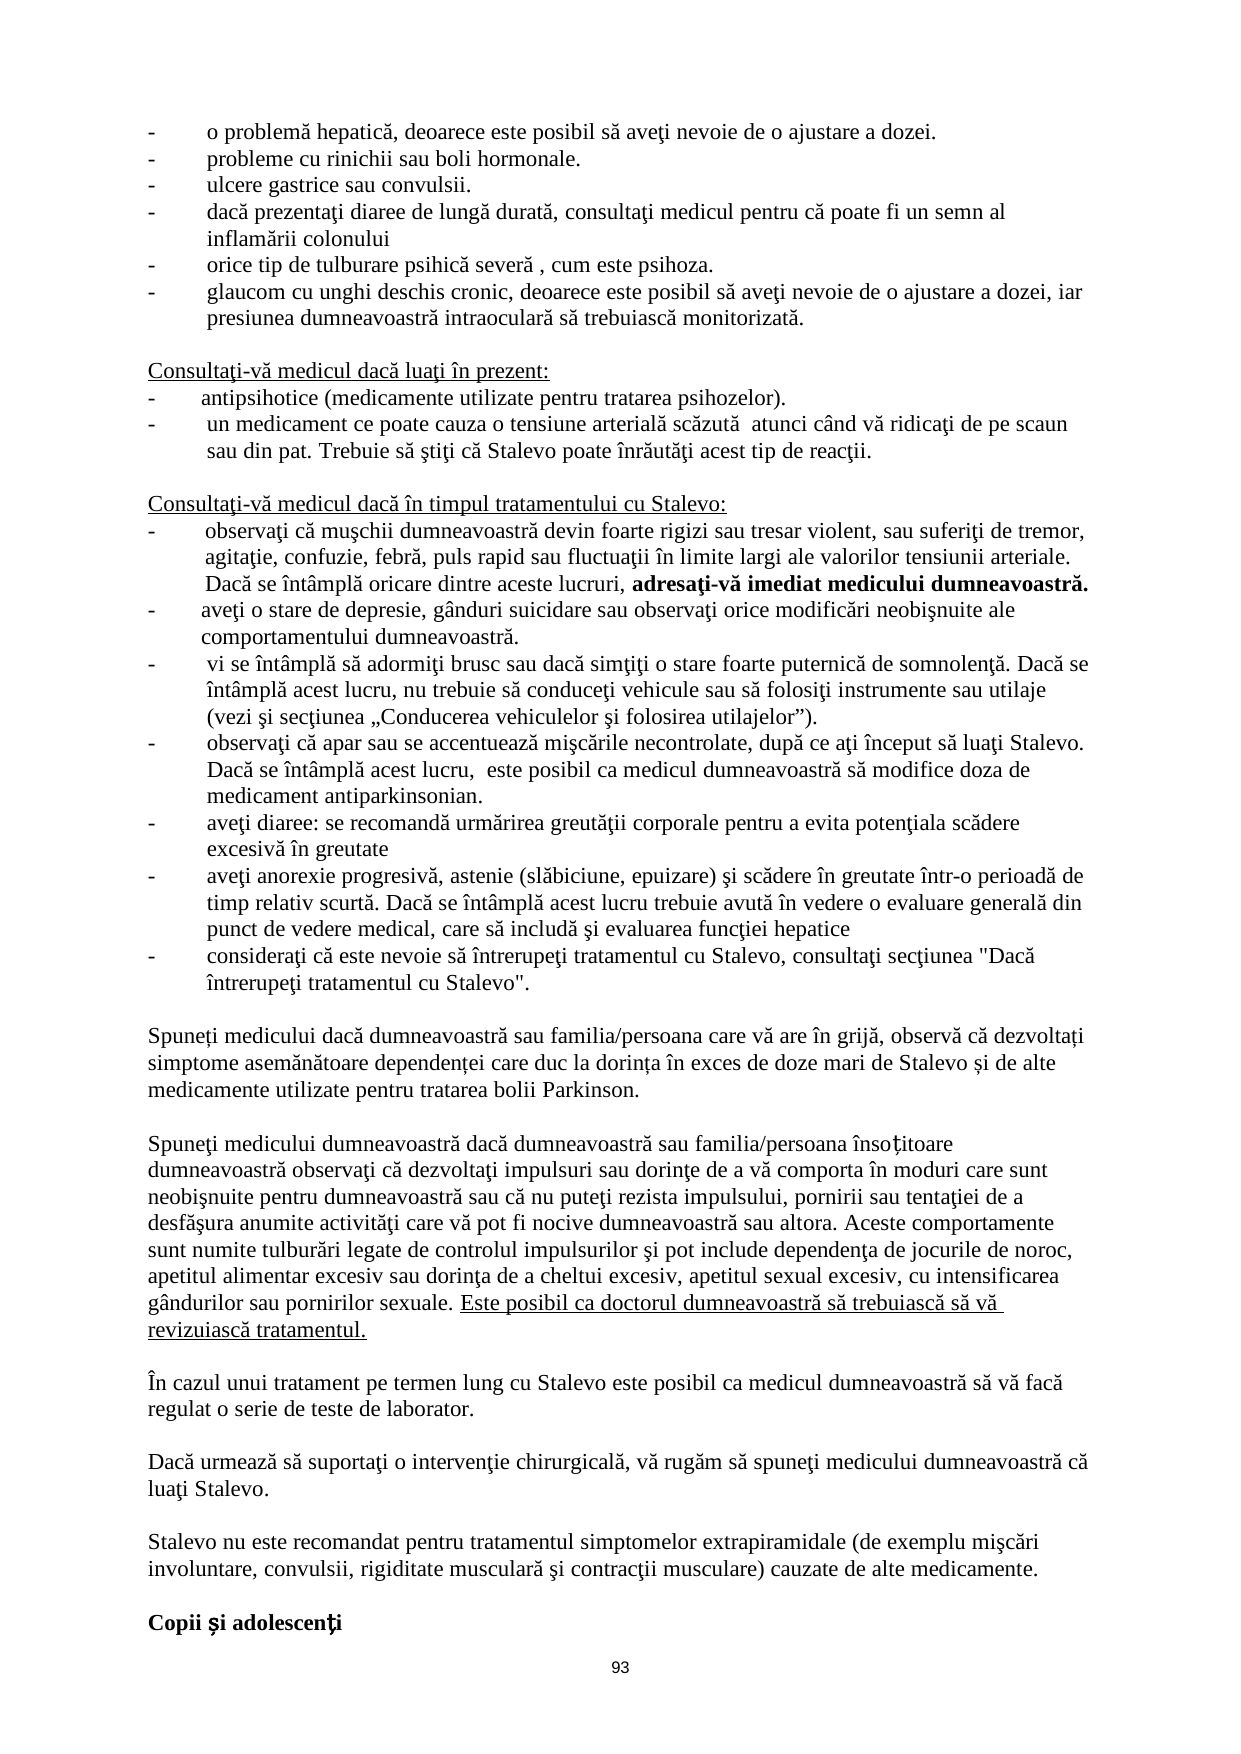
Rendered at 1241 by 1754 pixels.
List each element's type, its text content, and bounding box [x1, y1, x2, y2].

text Consultaţi-vă medicul dacă în timpul tratamentului cu Stalevo: [148, 490, 1093, 517]
text În cazul unui tratament pe termen lung cu Stalevo este posibil ca medicul dumneavoastră să vă facă regulat o serie de teste de laborator. [148, 1368, 1093, 1422]
text - un medicament ce poate cauza o tensiune arterială scăzută atunci când vă ridicaţi de pe scaun sau din pat. Trebuie să ştiţi că Stalevo poate înrăutăţi acest tip de reacţii. [148, 410, 1093, 463]
list observaţi că muşchii dumneavoastră devin foarte rigizi sau tresar violent, sau suferiţi de tremor, agitaţie, confuzie, febră, puls rapid sau fluctuaţii în limite largi ale valorilor tensiunii arteriale. Dacă se întâmplă oricare dintre aceste lucruri, adresaţi-vă imediat medicului dumneavoastră. [148, 517, 1093, 596]
text - o problemă hepatică, deoarece este posibil să aveţi nevoie de o ajustare a dozei. [148, 118, 1093, 145]
text - aveţi diaree: se recomandă urmărirea greutăţii corporale pentru a evita potenţiala scădere excesivă în greutate [148, 809, 1093, 862]
text - aveţi anorexie progresivă, astenie (slăbiciune, epuizare) şi scădere în greutate într-o perioadă de timp relativ scurtă. Dacă se întâmplă acest lucru trebuie avută în vedere o evaluare generală din punct de vedere medical, care să includă şi evaluarea funcţiei hepatice [148, 862, 1093, 942]
text - orice tip de tulburare psihică severă , cum este psihoza. [148, 251, 1093, 277]
text Dacă urmează să suportaţi o intervenţie chirurgicală, vă rugăm să spuneţi medicului dumneavoastră că luaţi Stalevo. [148, 1448, 1093, 1501]
list aveţi o stare de depresie, gânduri suicidare sau observaţi orice modificări neobişnuite ale comportamentului dumneavoastră. [148, 596, 1093, 649]
text - probleme cu rinichii sau boli hormonale. [148, 145, 1093, 171]
text - glaucom cu unghi deschis cronic, deoarece este posibil să aveţi nevoie de o ajustare a dozei, iar presiunea dumneavoastră intraoculară să trebuiască monitorizată. [148, 277, 1093, 331]
text Stalevo nu este recomandat pentru tratamentul simptomelor extrapiramidale (de exemplu mişcări involuntare, convulsii, rigiditate musculară şi contracţii musculare) cauzate de alte medicamente. [148, 1528, 1093, 1581]
list antipsihotice (medicamente utilizate pentru tratarea psihozelor). [148, 384, 1093, 410]
text - observaţi că apar sau se accentuează mişcările necontrolate, după ce aţi început să luaţi Stalevo. Dacă se întâmplă acest lucru, este posibil ca medicul dumneavoastră să modifice doza de medicament antiparkinsonian. [148, 729, 1093, 809]
text - dacă prezentaţi diaree de lungă durată, consultaţi medicul pentru că poate fi un semn al inflamării colonului [148, 198, 1093, 251]
text Spuneţi medicului dumneavoastră dacă dumneavoastră sau familia/persoana însoțitoare dumneavoastră observaţi că dezvoltaţi impulsuri sau dorinţe de a vă comporta în moduri care sunt neobişnuite pentru dumneavoastră sau că nu puteţi rezista impulsului, pornirii sau tentaţiei de a desfăşura anumite activităţi care vă pot fi nocive dumneavoastră sau altora. Aceste comportamente sunt numite tulburări legate de controlul impulsurilor şi pot include dependenţa de jocurile de noroc, apetitul alimentar excesiv sau dorinţa de a cheltui excesiv, apetitul sexual excesiv, cu intensificarea gândurilor sau pornirilor sexuale. Este posibil ca doctorul dumneavoastră să trebuiască să vă revizuiască tratamentul. [148, 1128, 1093, 1342]
text - consideraţi că este nevoie să întrerupeţi tratamentul cu Stalevo, consultaţi secţiunea "Dacă întrerupeţi tratamentul cu Stalevo". [148, 942, 1093, 996]
text Consultaţi-vă medicul dacă luaţi în prezent: [148, 357, 1093, 384]
text Spuneți medicului dacă dumneavoastră sau familia/persoana care vă are în grijă, observă că dezvoltați simptome asemănătoare dependenței care duc la dorința în exces de doze mari de Stalevo și de alte medicamente utilizate pentru tratarea bolii Parkinson. [148, 1022, 1093, 1102]
text Copii și adolescenți [148, 1608, 1093, 1635]
text - vi se întâmplă să adormiţi brusc sau dacă simţiţi o stare foarte puternică de somnolenţă. Dacă se întâmplă acest lucru, nu trebuie să conduceţi vehicule sau să folosiţi instrumente sau utilaje (vezi şi secţiunea „Conducerea vehiculelor şi folosirea utilajelor”). [148, 649, 1093, 729]
text - ulcere gastrice sau convulsii. [148, 171, 1093, 198]
